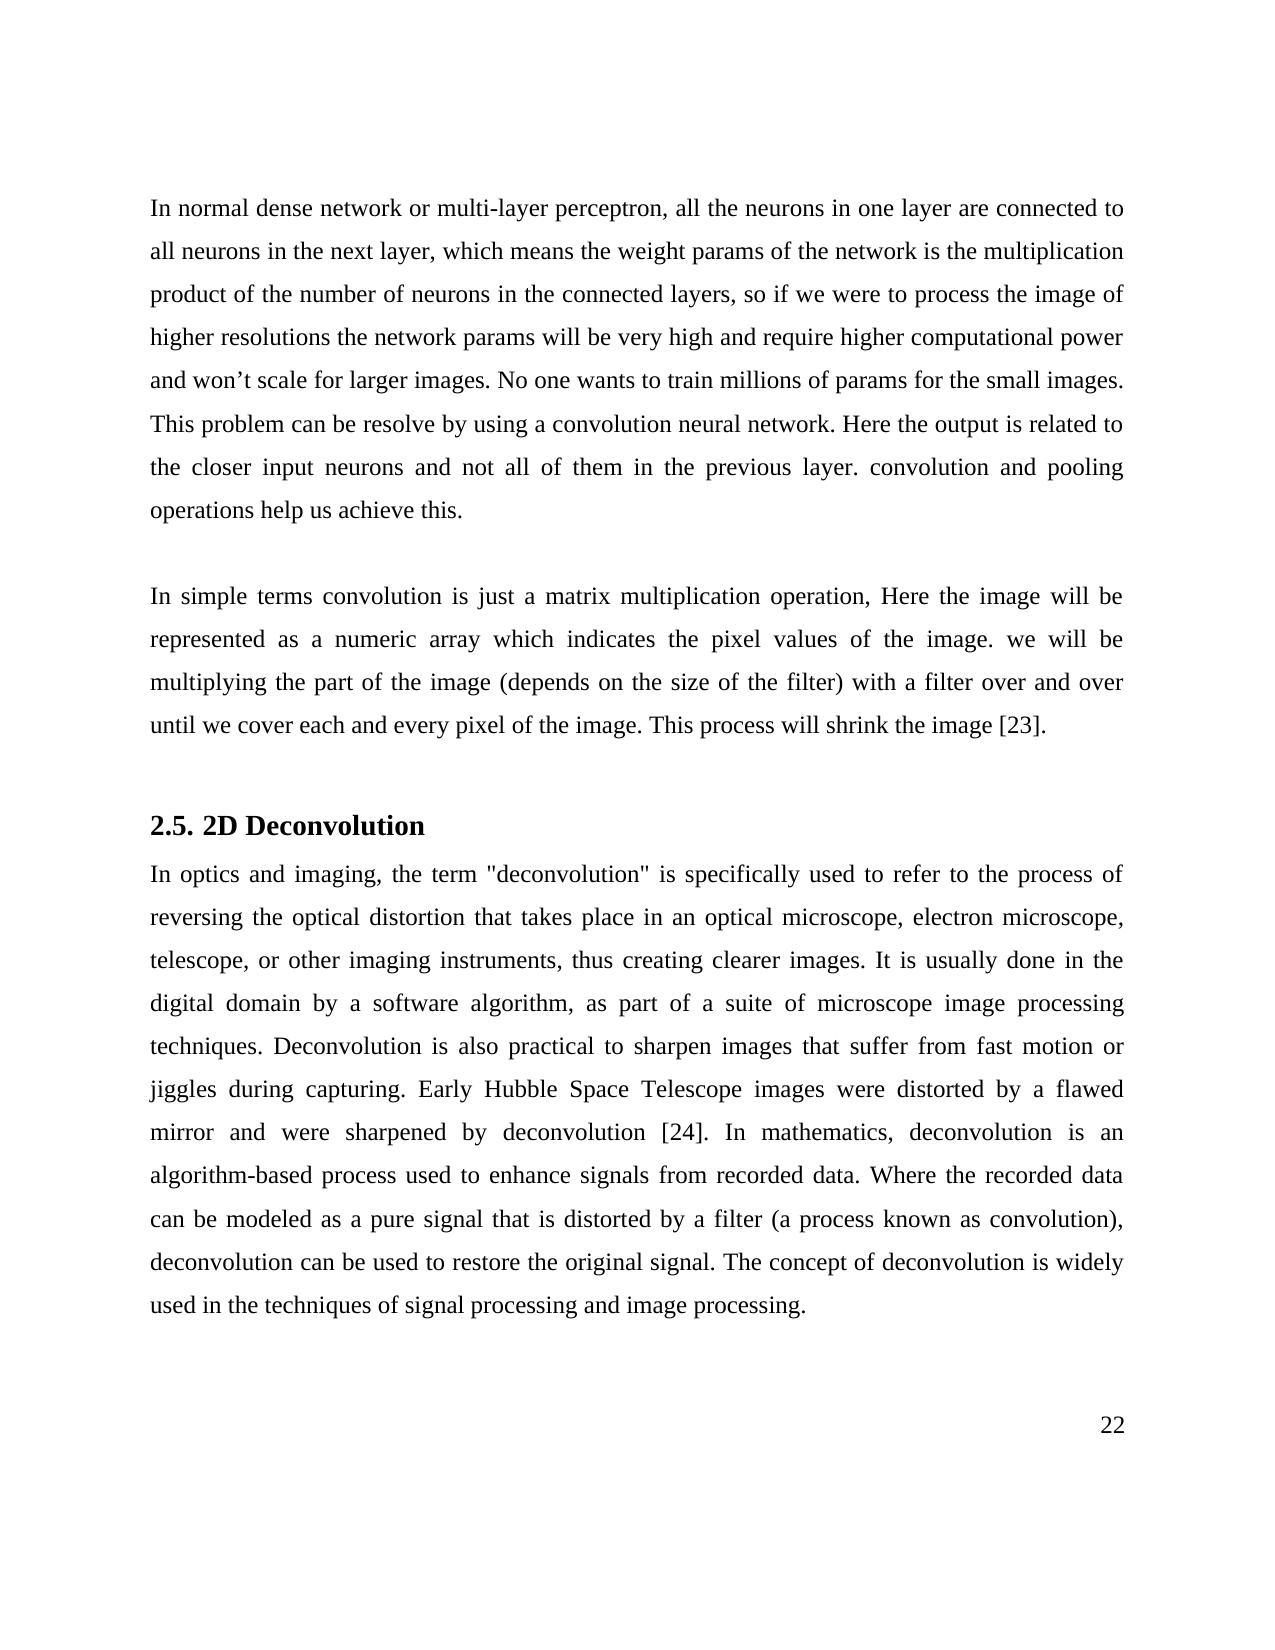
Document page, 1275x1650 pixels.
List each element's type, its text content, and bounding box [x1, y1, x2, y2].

text In optics and imaging, the term "deconvolution" is specifically used to refer to the process of reversing the optical distortion that takes place in an optical microscope, electron microscope, telescope, or other imaging instruments, thus creating clearer images. It is usually done in the digital domain by a software algorithm, as part of a suite of microscope image processing techniques. Deconvolution is also practical to sharpen images that suffer from fast motion or jiggles during capturing. Early Hubble Space Telescope images were distorted by a flawed mirror and were sharpened by deconvolution [24]. In mathematics, deconvolution is an algorithm-based process used to enhance signals from recorded data. Where the recorded data can be modeled as a pure signal that is distorted by a filter (a process known as convolution), deconvolution can be used to restore the original signal. The concept of deconvolution is widely used in the techniques of signal processing and image processing. [150, 859, 1125, 1319]
text In normal dense network or multi-layer perceptron, all the neurons in one layer are connected to all neurons in the next layer, which means the weight params of the network is the multiplication product of the number of neurons in the connected layers, so if we were to process the image of higher resolutions the network params will be very high and require higher computational power and won’t scale for larger images. No one wants to train millions of params for the small images. This problem can be resolve by using a convolution neural network. Here the output is related to the closer input neurons and not all of them in the previous layer. convolution and pooling operations help us achieve this. [150, 193, 1125, 524]
subtitle 2D Deconvolution [150, 808, 1125, 841]
text In simple terms convolution is just a matrix multiplication operation, Here the image will be represented as a numeric array which indicates the pixel values of the image. we will be multiplying the part of the image (depends on the size of the filter) with a filter over and over until we cover each and every pixel of the image. This process will shrink the image [23]. [150, 581, 1125, 739]
